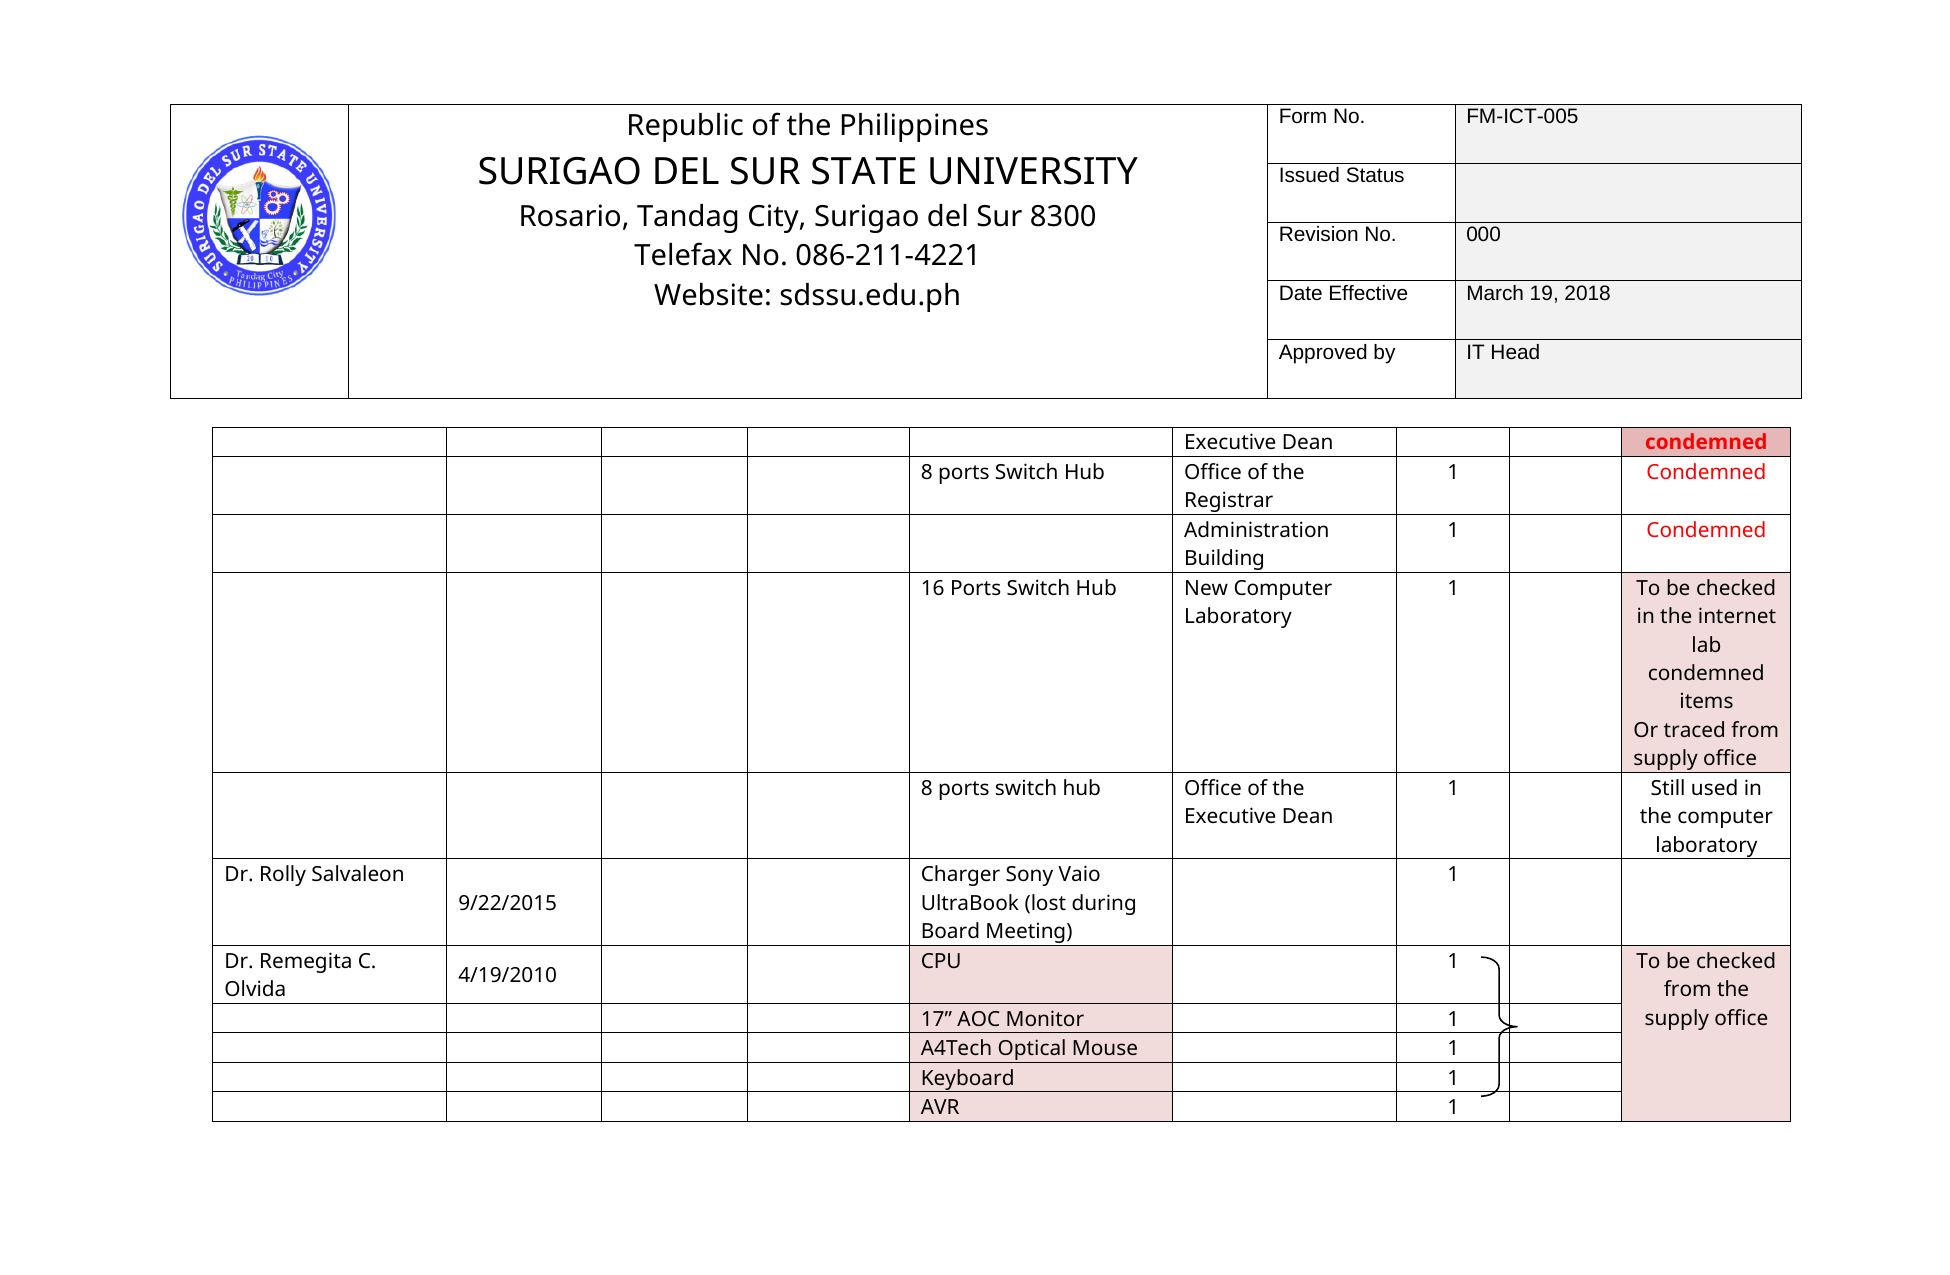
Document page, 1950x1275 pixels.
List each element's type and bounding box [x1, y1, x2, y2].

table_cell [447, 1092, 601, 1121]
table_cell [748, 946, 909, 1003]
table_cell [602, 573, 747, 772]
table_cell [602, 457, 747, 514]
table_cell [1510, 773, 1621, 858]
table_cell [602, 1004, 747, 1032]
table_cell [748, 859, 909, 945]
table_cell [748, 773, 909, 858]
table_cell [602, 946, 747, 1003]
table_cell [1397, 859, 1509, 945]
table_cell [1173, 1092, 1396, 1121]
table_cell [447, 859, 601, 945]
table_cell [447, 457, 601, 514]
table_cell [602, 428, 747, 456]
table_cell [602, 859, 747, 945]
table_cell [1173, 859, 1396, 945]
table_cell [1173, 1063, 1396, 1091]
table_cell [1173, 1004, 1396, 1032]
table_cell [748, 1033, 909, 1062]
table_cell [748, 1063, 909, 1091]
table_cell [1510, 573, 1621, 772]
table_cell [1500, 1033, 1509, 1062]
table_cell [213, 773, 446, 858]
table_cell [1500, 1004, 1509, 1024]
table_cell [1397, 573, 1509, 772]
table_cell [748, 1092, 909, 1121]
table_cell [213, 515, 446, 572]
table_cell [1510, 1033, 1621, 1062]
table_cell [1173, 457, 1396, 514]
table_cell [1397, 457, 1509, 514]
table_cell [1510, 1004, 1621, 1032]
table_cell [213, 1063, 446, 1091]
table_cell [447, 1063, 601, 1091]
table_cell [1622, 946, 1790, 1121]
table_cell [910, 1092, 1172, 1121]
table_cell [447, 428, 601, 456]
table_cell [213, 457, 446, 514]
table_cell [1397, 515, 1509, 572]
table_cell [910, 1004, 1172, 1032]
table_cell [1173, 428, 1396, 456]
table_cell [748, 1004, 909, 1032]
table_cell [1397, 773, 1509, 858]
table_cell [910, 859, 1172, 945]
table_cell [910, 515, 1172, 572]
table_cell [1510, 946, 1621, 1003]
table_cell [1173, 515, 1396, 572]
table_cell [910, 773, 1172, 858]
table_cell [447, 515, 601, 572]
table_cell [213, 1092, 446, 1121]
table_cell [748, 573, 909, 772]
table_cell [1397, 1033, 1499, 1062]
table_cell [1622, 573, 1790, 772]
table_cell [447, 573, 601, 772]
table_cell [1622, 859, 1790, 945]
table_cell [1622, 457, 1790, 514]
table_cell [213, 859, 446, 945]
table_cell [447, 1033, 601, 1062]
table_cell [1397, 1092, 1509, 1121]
picture [175, 132, 341, 300]
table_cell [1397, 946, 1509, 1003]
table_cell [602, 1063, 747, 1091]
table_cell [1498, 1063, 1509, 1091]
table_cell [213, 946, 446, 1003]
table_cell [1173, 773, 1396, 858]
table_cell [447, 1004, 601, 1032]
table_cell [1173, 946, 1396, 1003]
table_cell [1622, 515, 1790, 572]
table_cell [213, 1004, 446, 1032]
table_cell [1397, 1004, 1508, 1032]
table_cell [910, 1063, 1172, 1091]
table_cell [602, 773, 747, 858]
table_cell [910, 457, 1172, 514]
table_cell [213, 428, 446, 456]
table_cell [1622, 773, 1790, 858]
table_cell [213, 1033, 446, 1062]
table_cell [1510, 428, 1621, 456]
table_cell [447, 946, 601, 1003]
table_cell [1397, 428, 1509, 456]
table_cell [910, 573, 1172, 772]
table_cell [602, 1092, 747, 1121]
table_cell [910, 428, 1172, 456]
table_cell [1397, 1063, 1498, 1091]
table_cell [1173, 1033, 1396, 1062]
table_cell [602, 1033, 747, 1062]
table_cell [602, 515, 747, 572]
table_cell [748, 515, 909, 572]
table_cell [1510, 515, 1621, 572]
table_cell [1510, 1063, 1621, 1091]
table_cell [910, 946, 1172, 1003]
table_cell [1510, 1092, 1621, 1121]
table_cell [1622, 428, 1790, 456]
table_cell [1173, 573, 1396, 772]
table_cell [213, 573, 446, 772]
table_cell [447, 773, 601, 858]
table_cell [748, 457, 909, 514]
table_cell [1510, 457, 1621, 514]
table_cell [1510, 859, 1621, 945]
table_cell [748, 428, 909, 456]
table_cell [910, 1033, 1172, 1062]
